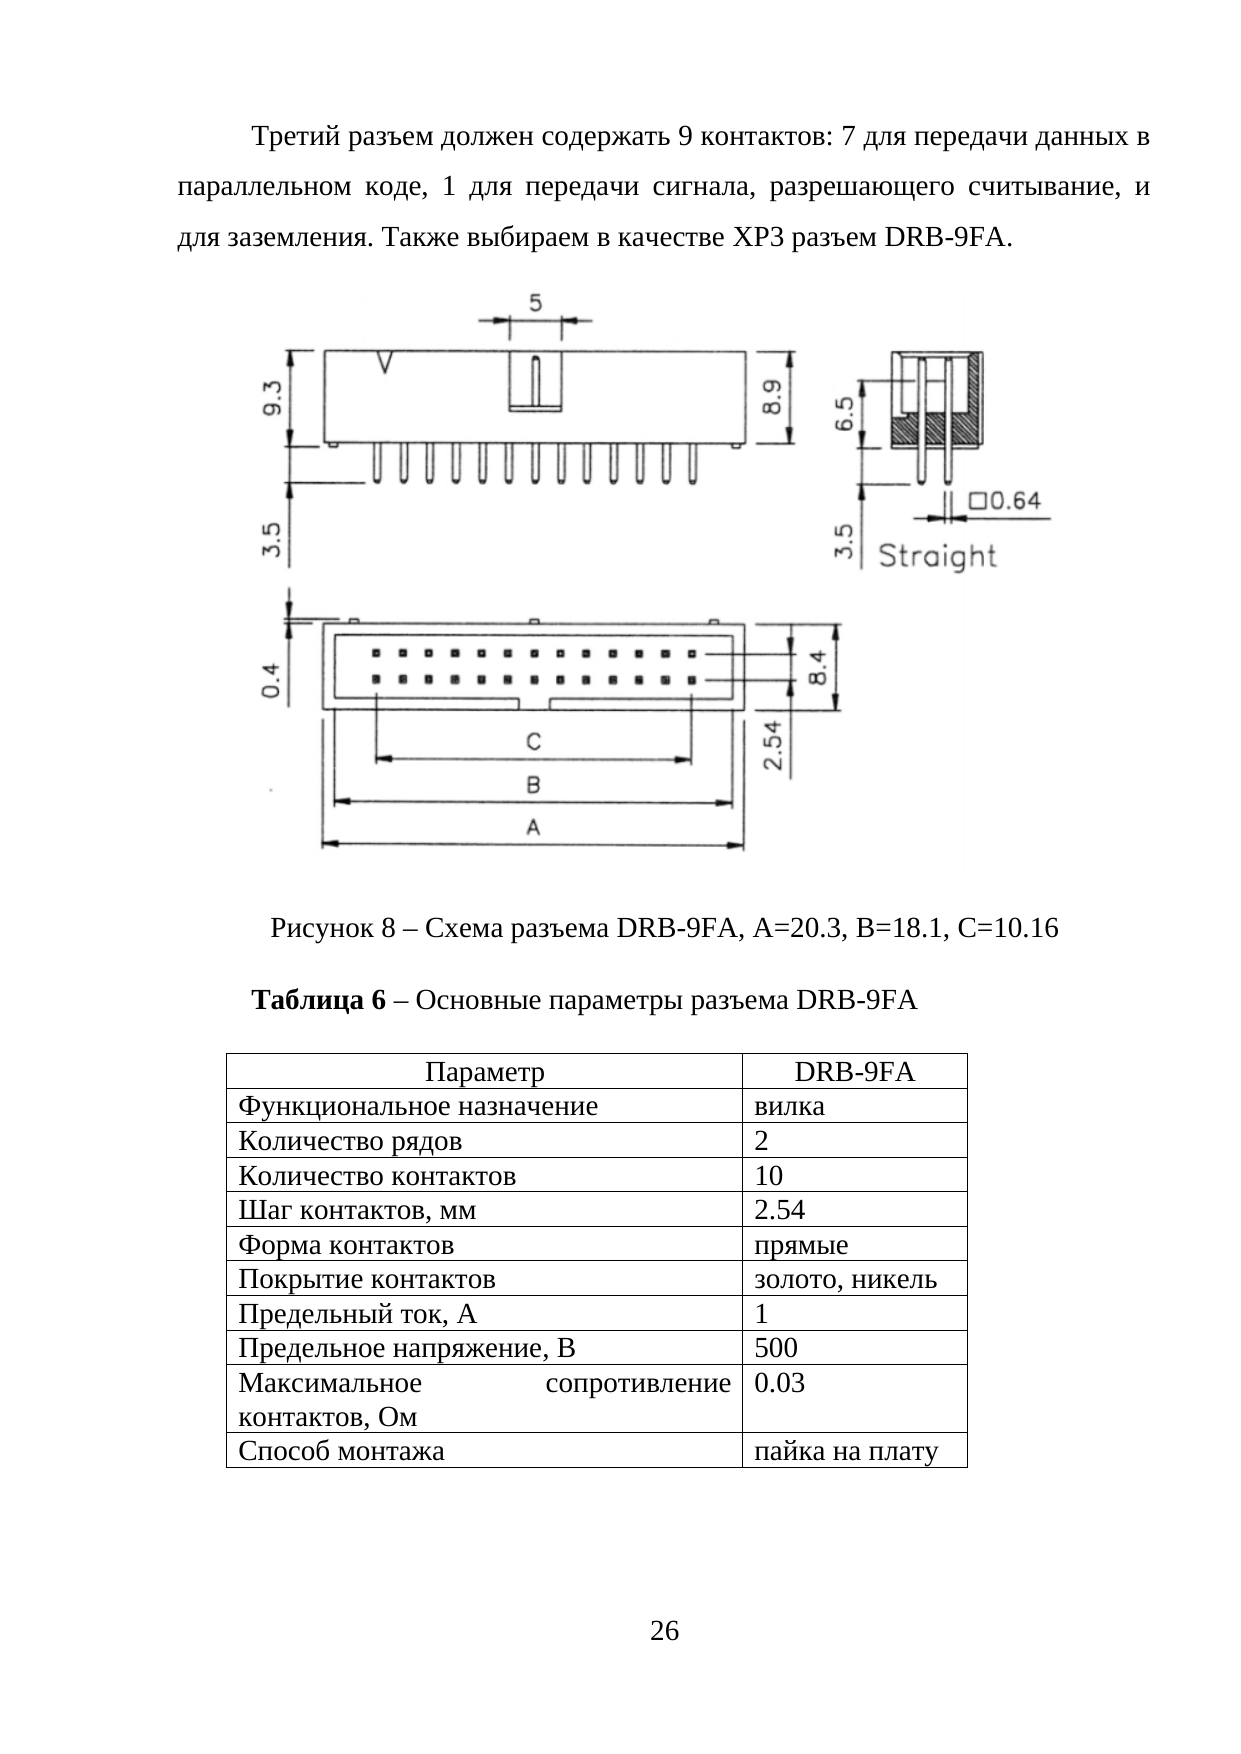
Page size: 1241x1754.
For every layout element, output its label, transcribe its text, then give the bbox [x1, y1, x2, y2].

table_cell пайка на плату [743, 1433, 967, 1467]
table_header DRB-9FA [743, 1054, 967, 1087]
table_cell Функциональное назначение [227, 1089, 742, 1122]
table_cell Шаг контактов, мм [227, 1192, 742, 1226]
table_cell 2.54 [743, 1192, 967, 1226]
text Таблица 6 – Основные параметры разъема DRB-9FA [177, 982, 1152, 1015]
text Третий разъем должен содержать 9 контактов: 7 для передачи данных в параллельном коде, 1 для передачи сигнала, разрешающего считывание, и для заземления. Также выбираем в качестве XP3 разъем DRB-9FA. [177, 118, 1152, 252]
table_cell Способ монтажа [227, 1433, 742, 1467]
table_cell прямые [743, 1227, 967, 1260]
text Рисунок 8 – Схема разъема DRB-9FA, A=20.3, B=18.1, C=10.16 [177, 911, 1152, 944]
table_cell 1 [743, 1296, 967, 1329]
table_cell 500 [743, 1331, 967, 1364]
table_header Параметр [227, 1054, 742, 1087]
table_cell вилка [743, 1089, 967, 1122]
picture [253, 290, 1076, 873]
table_cell Количество рядов [227, 1123, 742, 1157]
table_cell 2 [743, 1123, 967, 1157]
table_cell Максимальное сопротивление контактов, Ом [227, 1365, 742, 1432]
table_cell 0.03 [743, 1365, 967, 1432]
table_cell 10 [743, 1158, 967, 1191]
table_cell Форма контактов [227, 1227, 742, 1260]
table_cell Предельный ток, А [227, 1296, 742, 1329]
table_cell Покрытие контактов [227, 1261, 742, 1295]
table_cell Количество контактов [227, 1158, 742, 1191]
table_cell золото, никель [743, 1261, 967, 1295]
table_cell Предельное напряжение, В [227, 1331, 742, 1364]
